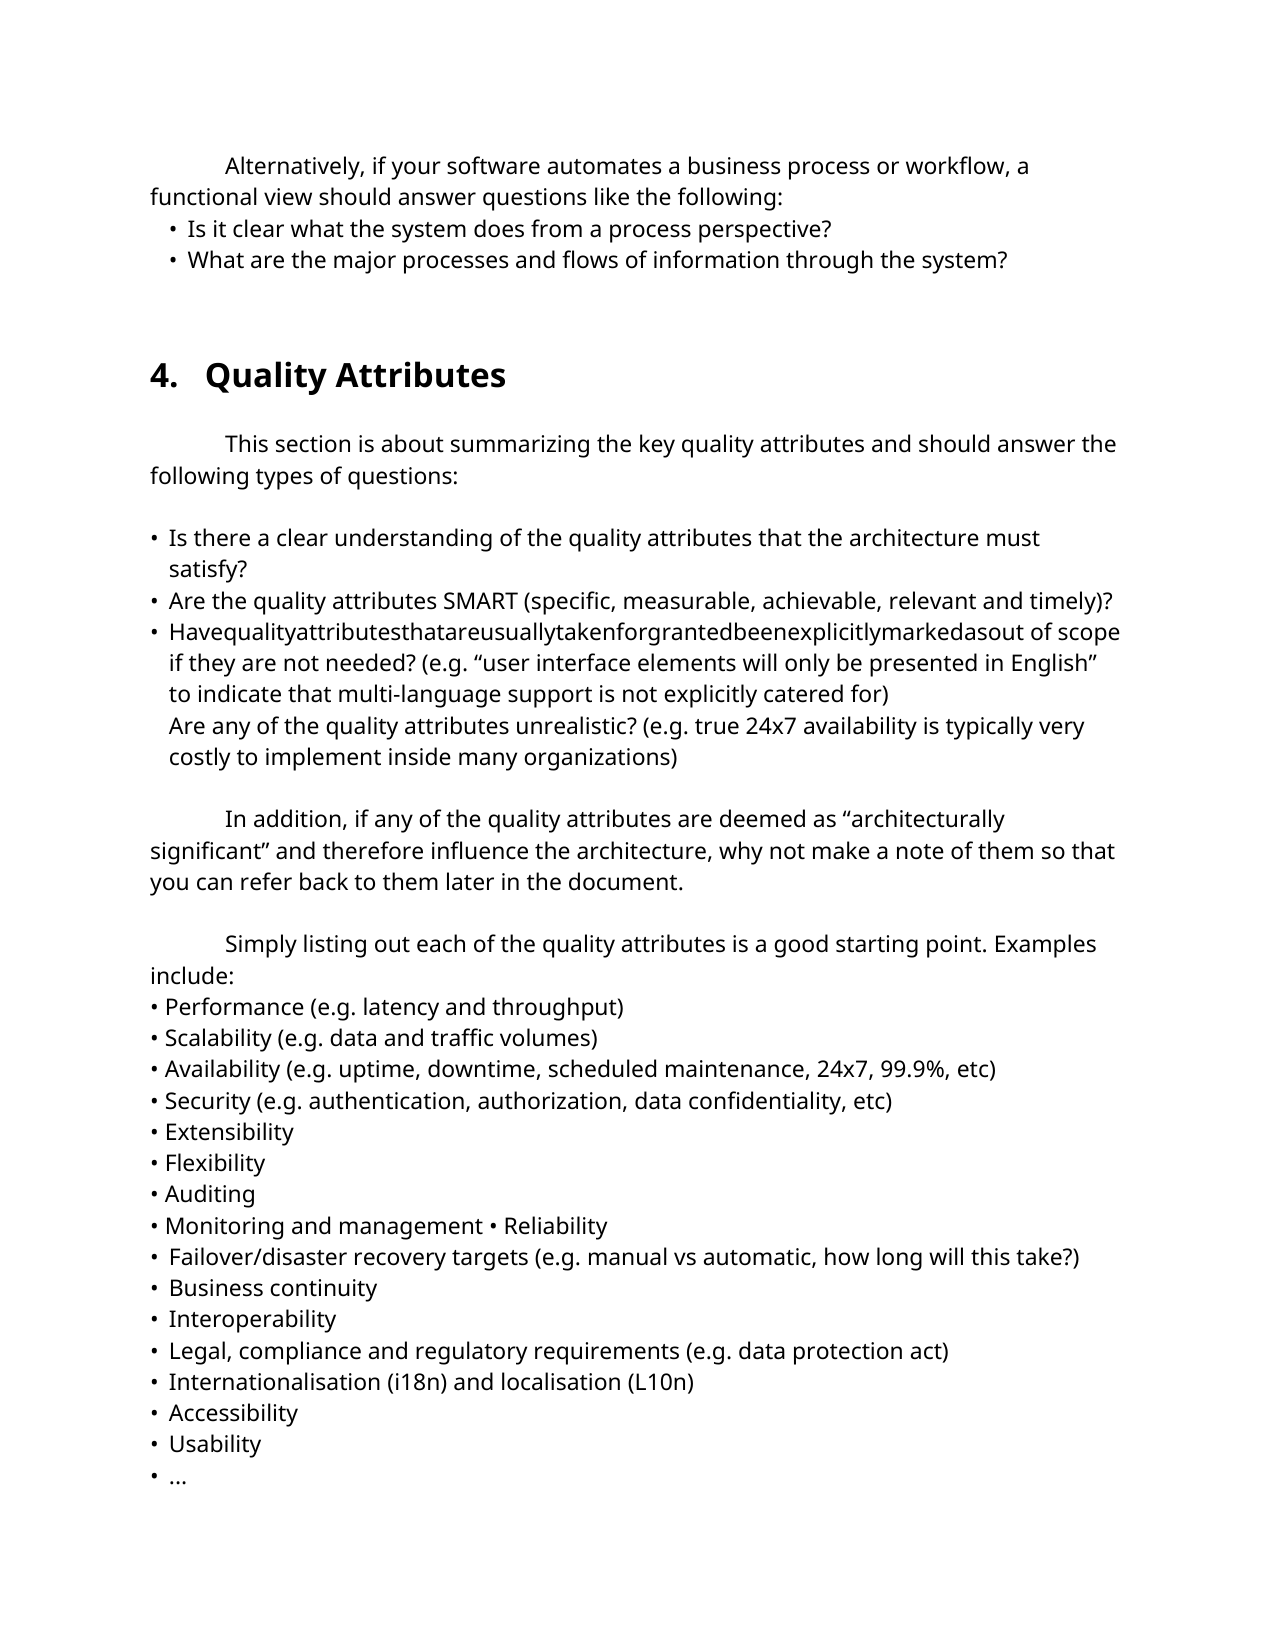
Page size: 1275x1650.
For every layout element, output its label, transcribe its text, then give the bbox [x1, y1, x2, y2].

list Havequalityattributesthatareusuallytakenforgrantedbeenexplicitlymarkedasout of scope if they are not needed? (e.g. “user interface elements will only be presented in English” to indicate that multi-language support is not explicitly catered for) Are any of the quality attributes unrealistic? (e.g. true 24x7 availability is typically very costly to implement inside many organizations) [150, 616, 1125, 772]
list Internationalisation (i18n) and localisation (L10n) [150, 1366, 1125, 1397]
list Business continuity [150, 1272, 1125, 1303]
text • Security (e.g. authentication, authorization, data confidentiality, etc) [150, 1084, 1125, 1116]
list ... [150, 1459, 1125, 1491]
list Are the quality attributes SMART (specific, measurable, achievable, relevant and timely)? [150, 584, 1125, 616]
list Accessibility [150, 1397, 1125, 1428]
text Simply listing out each of the quality attributes is a good starting point. Examples include: • Performance (e.g. latency and throughput) • Scalability (e.g. data and traffic volumes) • Availability (e.g. uptime, downtime, scheduled maintenance, 24x7, 99.9%, etc) [150, 928, 1125, 1084]
list Is there a clear understanding of the quality attributes that the architecture must satisfy? [150, 522, 1125, 584]
list Usability [150, 1428, 1125, 1459]
subtitle Quality Attributes [150, 352, 1125, 397]
list Legal, compliance and regulatory requirements (e.g. data protection act) [150, 1334, 1125, 1366]
text • Extensibility • Flexibility • Auditing • Monitoring and management • Reliability [150, 1116, 1125, 1241]
list Failover/disaster recovery targets (e.g. manual vs automatic, how long will this take?) [150, 1241, 1125, 1272]
list Is it clear what the system does from a process perspective? [169, 212, 1125, 244]
text This section is about summarizing the key quality attributes and should answer the following types of questions: [150, 428, 1125, 491]
list What are the major processes and flows of information through the system? [169, 244, 1125, 306]
text Alternatively, if your software automates a business process or workflow, a functional view should answer questions like the following: [150, 150, 1125, 212]
text In addition, if any of the quality attributes are deemed as “architecturally significant” and therefore influence the architecture, why not make a note of them so that you can refer back to them later in the document. [150, 772, 1125, 897]
list Interoperability [150, 1303, 1125, 1334]
